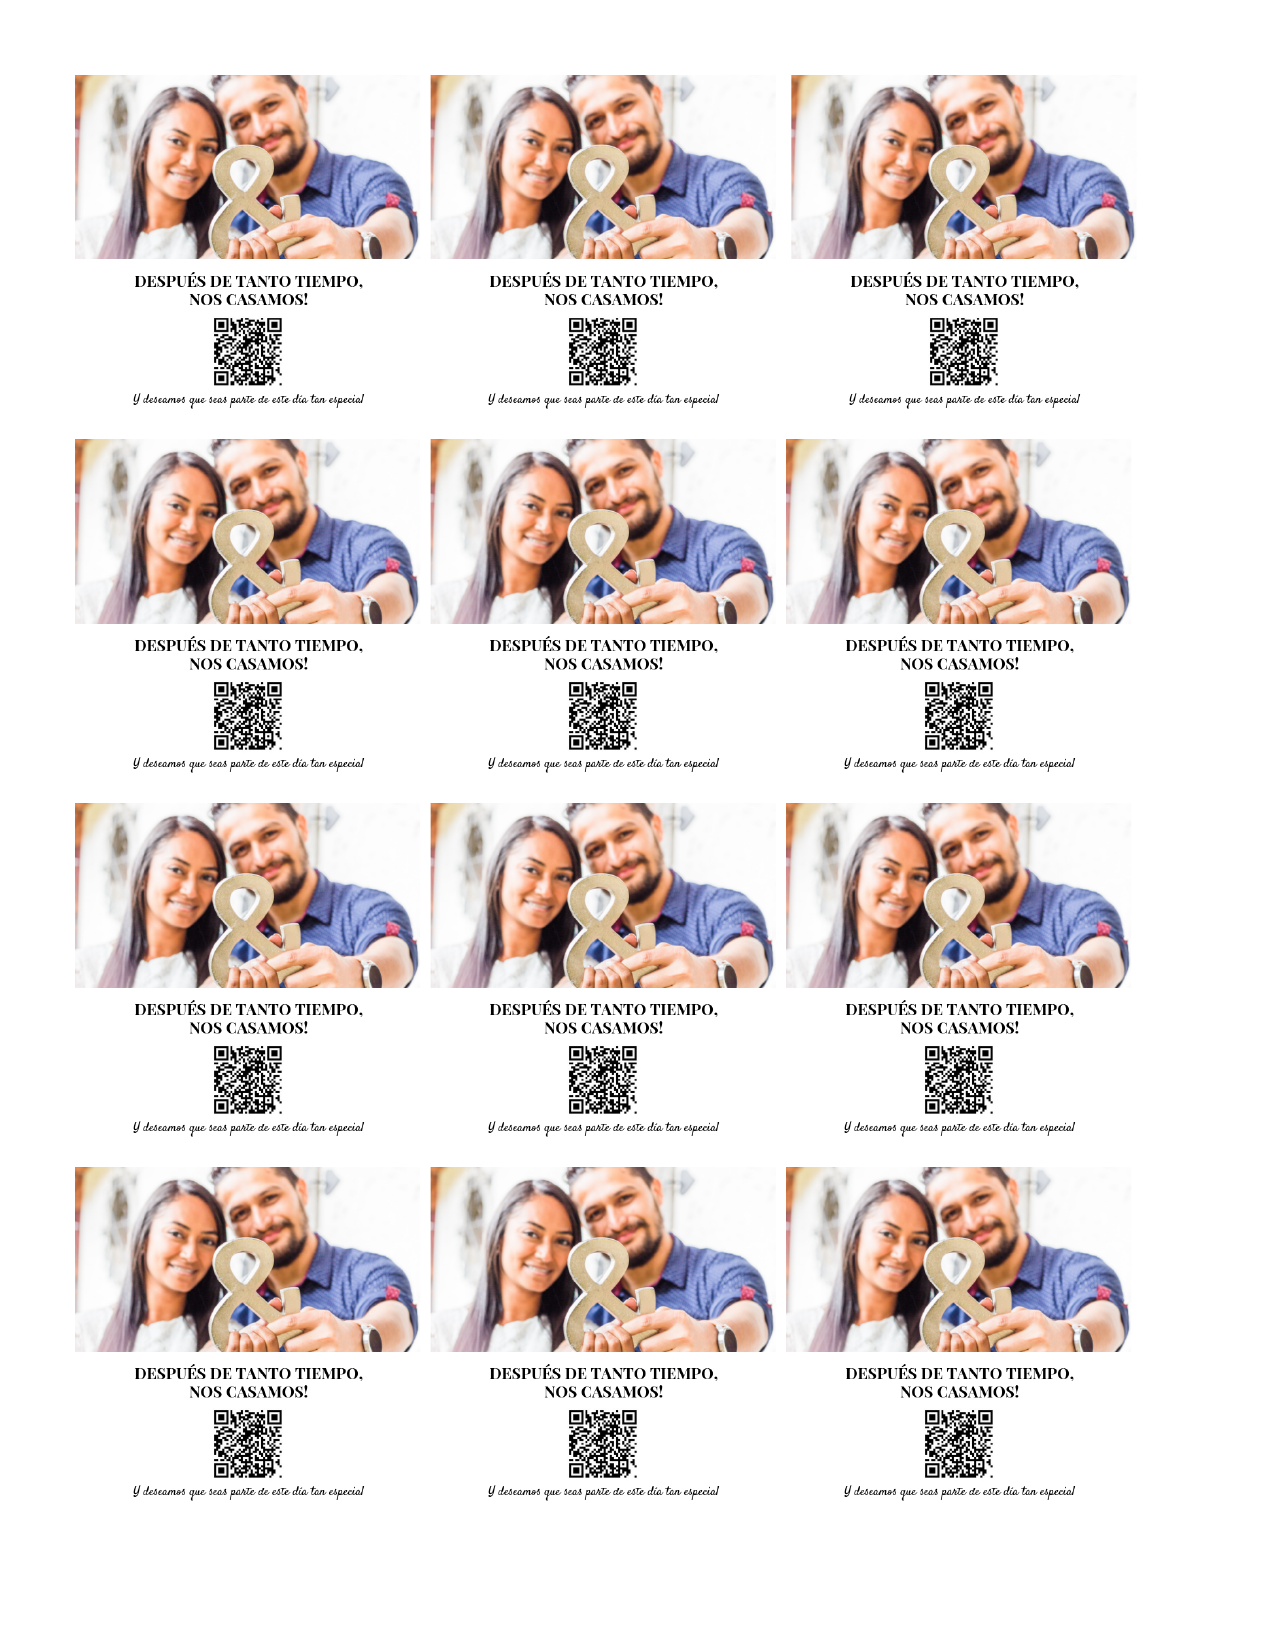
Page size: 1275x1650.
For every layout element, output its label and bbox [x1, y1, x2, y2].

picture [75, 803, 421, 1149]
picture [786, 439, 1132, 785]
picture [430, 1167, 776, 1513]
picture [791, 75, 1137, 421]
picture [75, 439, 421, 785]
picture [430, 803, 776, 1149]
picture [75, 1167, 421, 1513]
picture [75, 75, 421, 421]
picture [430, 75, 776, 421]
picture [786, 803, 1132, 1149]
picture [786, 1167, 1132, 1513]
picture [430, 439, 776, 785]
